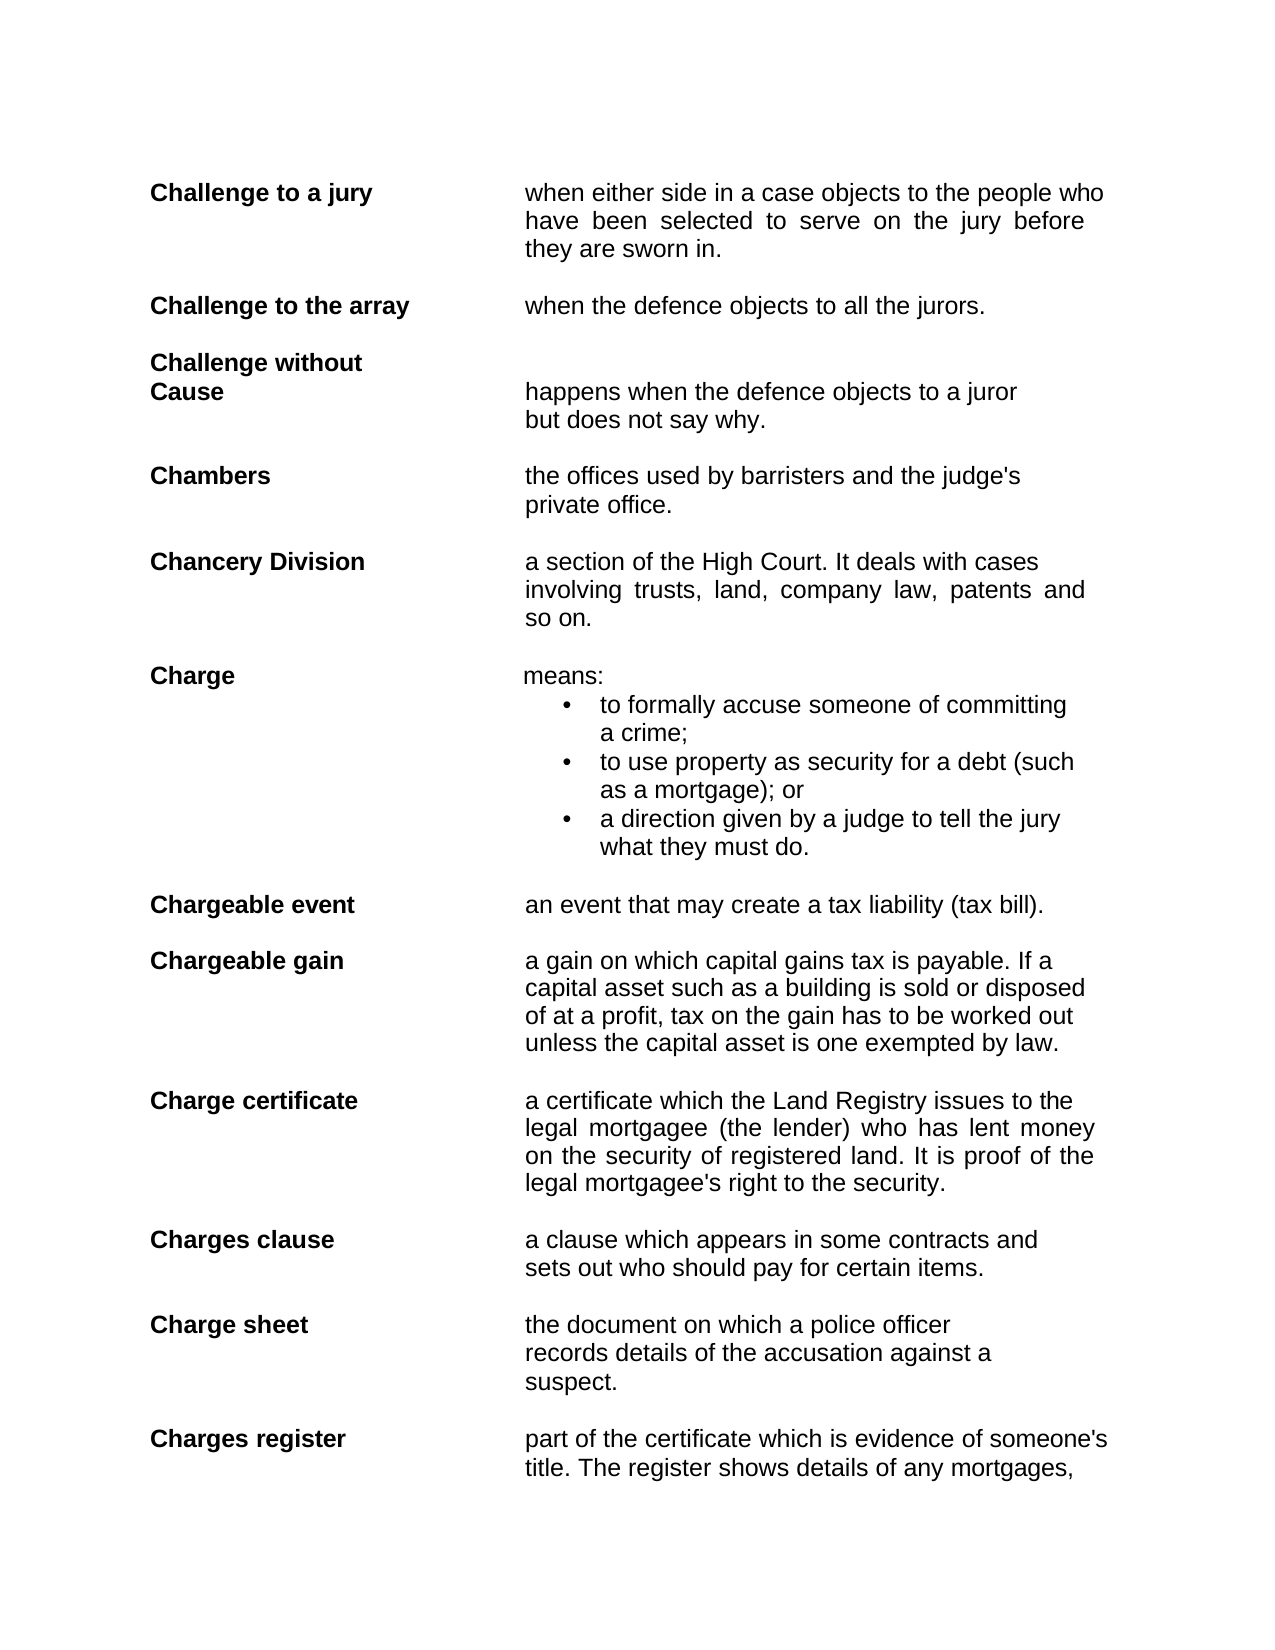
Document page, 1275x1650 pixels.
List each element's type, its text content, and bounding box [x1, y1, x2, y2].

text Charges register part of the certificate which is evidence of someone's [150, 1424, 1144, 1453]
text Chambers the offices used by barristers and the judge's private office. [150, 462, 1093, 518]
list a direction given by a judge to tell the jury what they must do. [562, 806, 1112, 861]
text legal mortgagee (the lender) who has lent money on the security of registered land. It is proof of the legal mortgagee's right to the security. [525, 1115, 1095, 1197]
text involving trusts, land, company law, patents and so on. [525, 577, 1085, 632]
text Challenge to the array when the defence objects to all the jurors. [150, 291, 1144, 320]
text Challenge to a jury when either side in a case objects to the people who [150, 178, 1144, 207]
list to formally accuse someone of committing a crime; [562, 692, 1081, 746]
text Charge means: [150, 661, 1144, 690]
text Charges clause a clause which appears in some contracts and sets out who should pay for certain items. [150, 1226, 1082, 1282]
text Charge certificate a certificate which the Land Registry issues to the [150, 1086, 1144, 1115]
text title. The register shows details of any mortgages, [525, 1453, 1144, 1483]
text Chancery Division a section of the High Court. It deals with cases [150, 547, 1144, 576]
text Cause happens when the defence objects to a juror but does not say why. [150, 378, 1051, 434]
text Charge sheet the document on which a police officer records details of the accusation against a suspect. [150, 1311, 1033, 1395]
list to use property as security for a debt (such as a mortgage); or [562, 749, 1100, 804]
text Chargeable event an event that may create a tax liability (tax bill). [150, 890, 1144, 918]
text Chargeable gain a gain on which capital gains tax is payable. If a capital asset such as a building is sold or disposed of at a profit, tax on the gain has to be worked out unless the capital asset is one exempted by law. [150, 947, 1104, 1057]
subtitle Challenge without [150, 348, 1144, 378]
text have been selected to serve on the jury before they are sworn in. [525, 208, 1085, 262]
